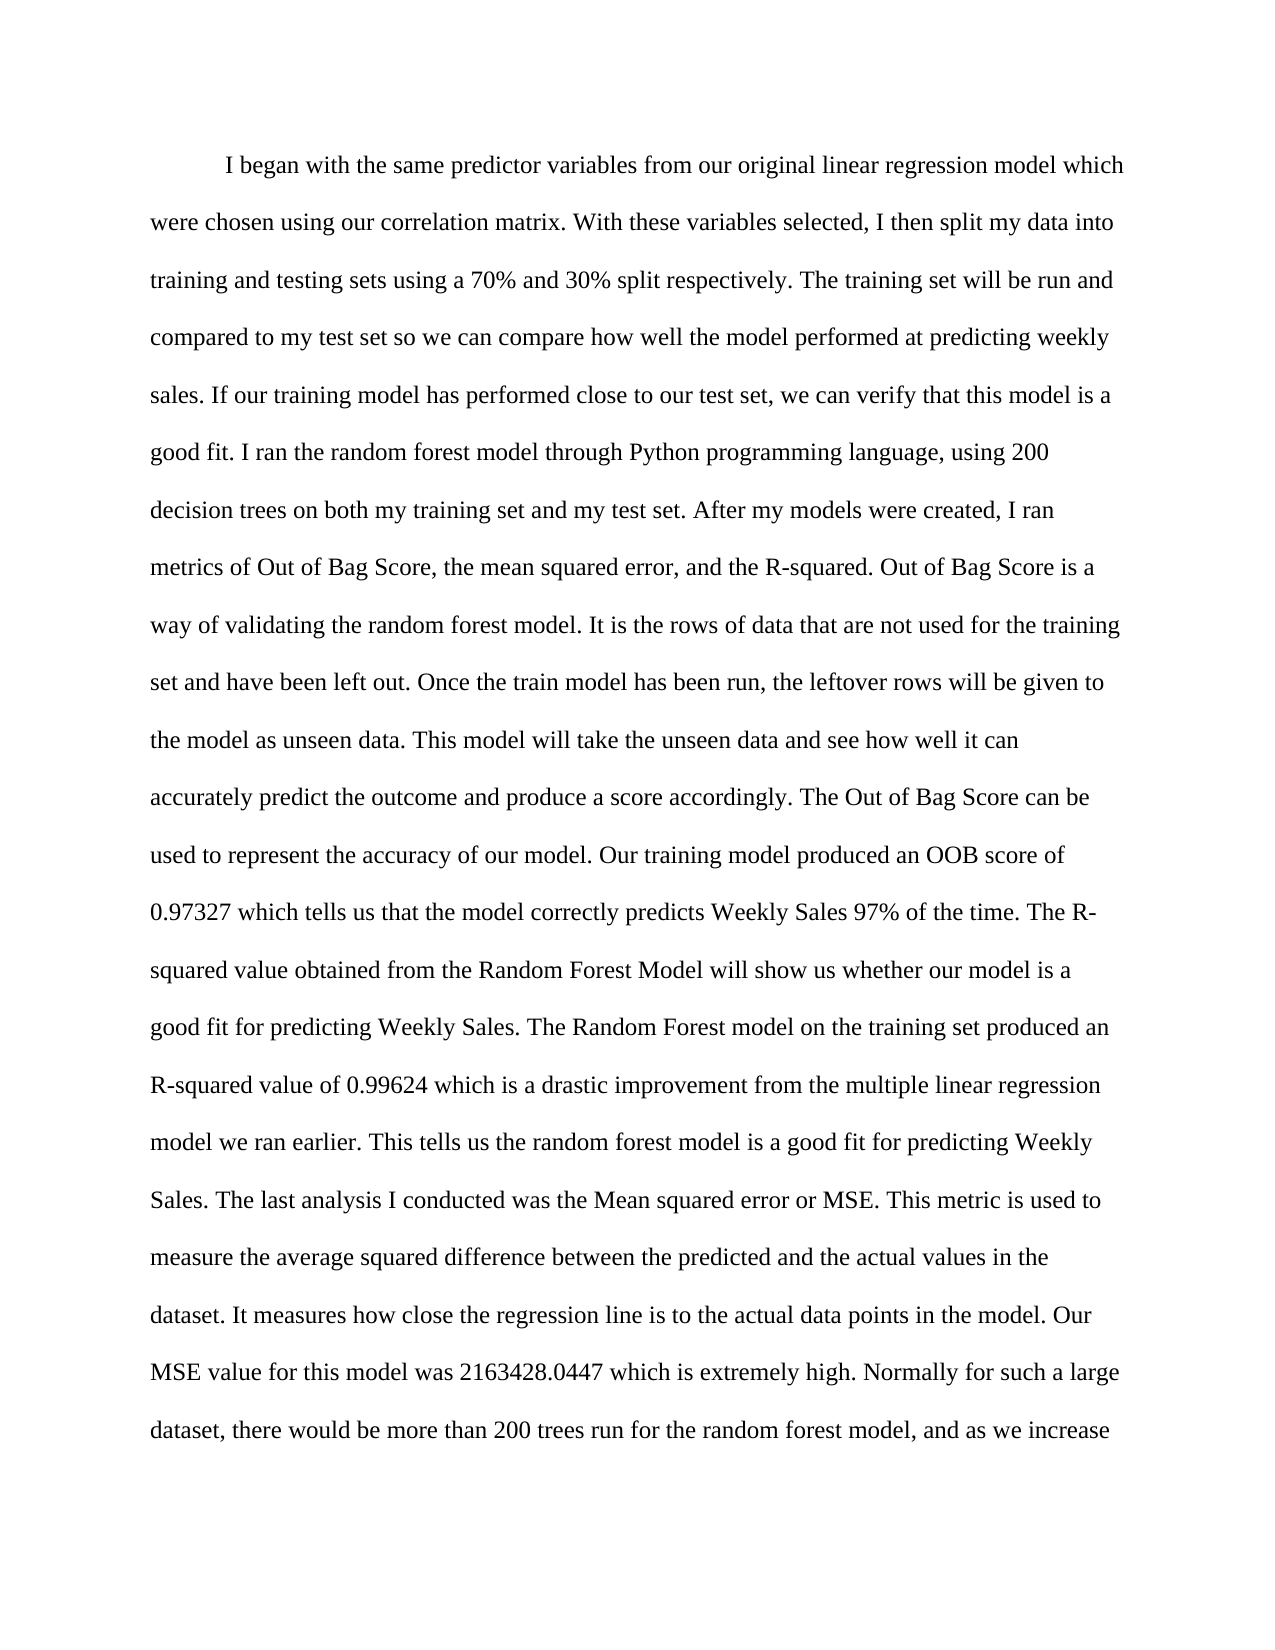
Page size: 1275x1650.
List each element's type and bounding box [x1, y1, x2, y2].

text [150, 150, 1125, 1444]
